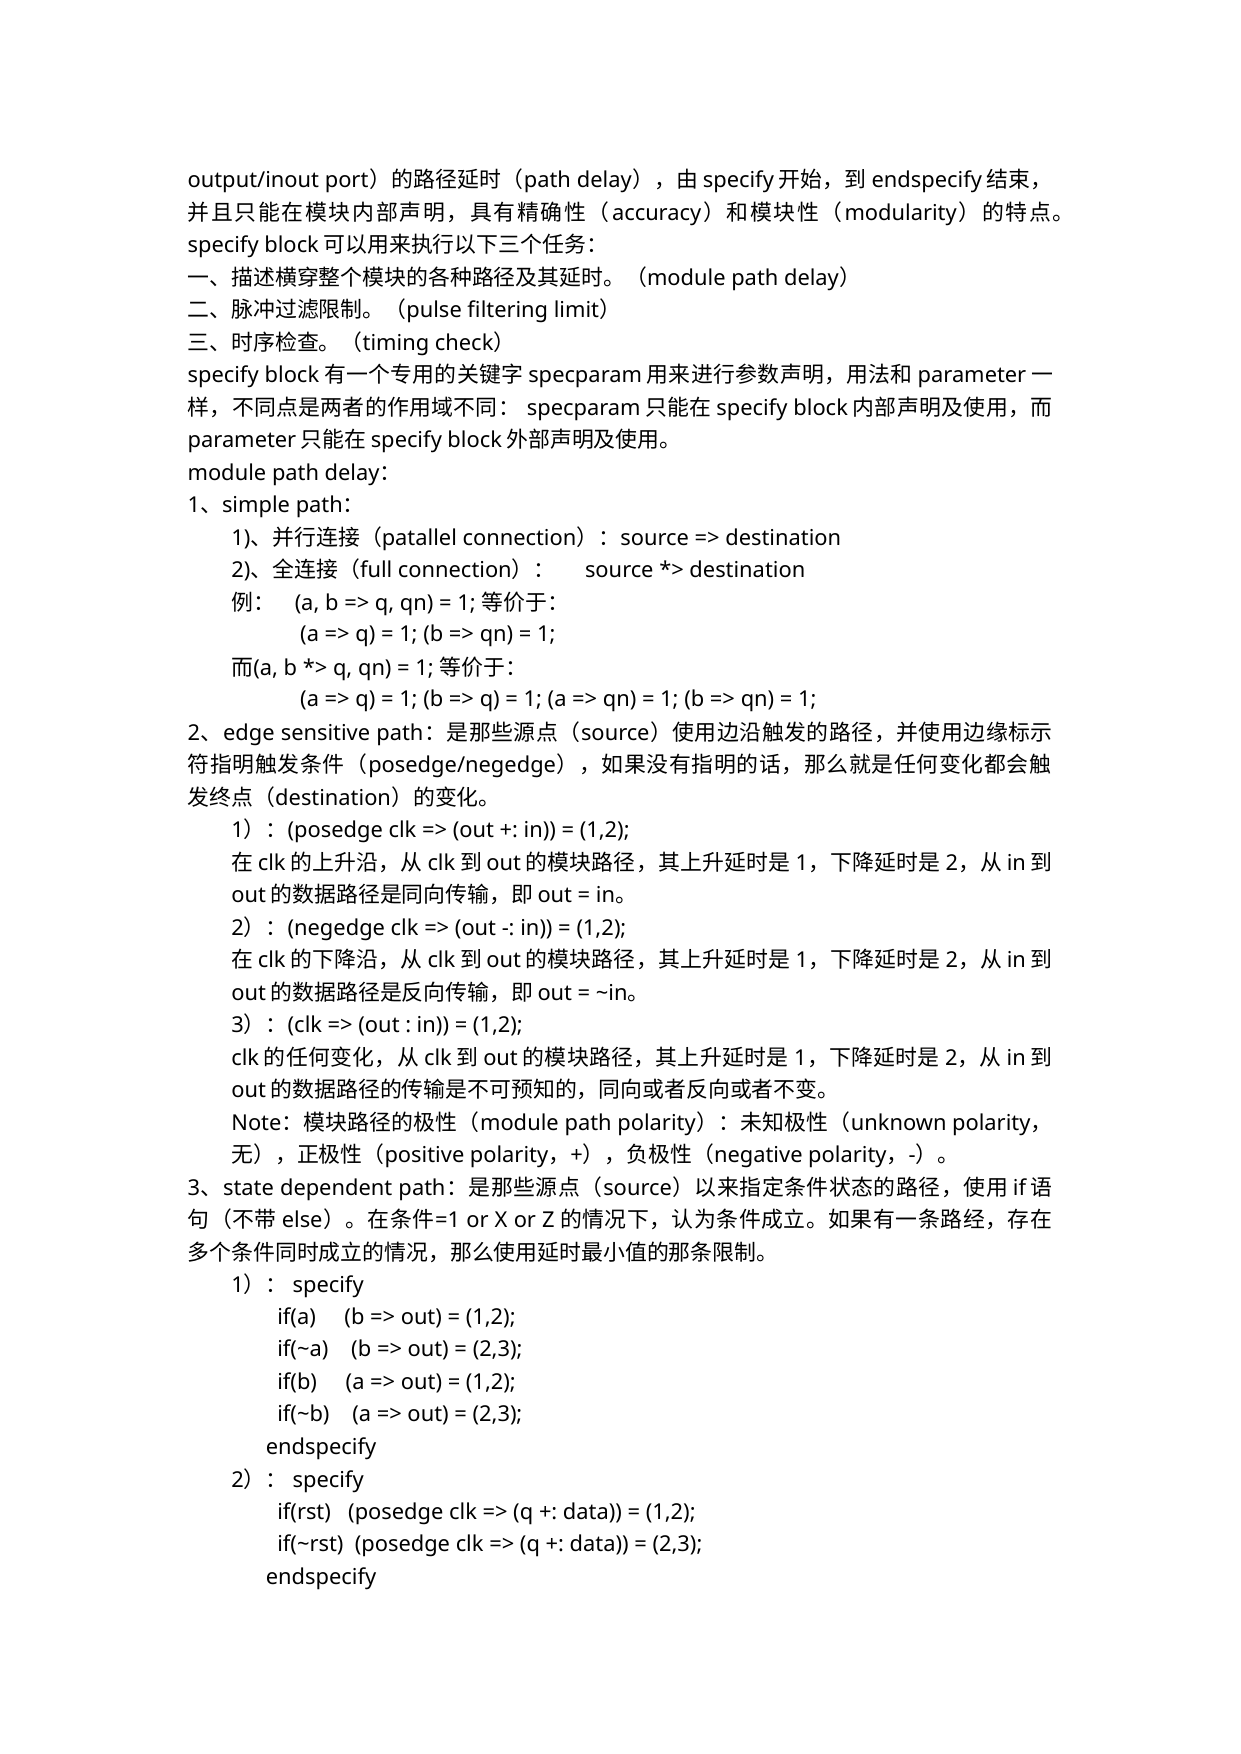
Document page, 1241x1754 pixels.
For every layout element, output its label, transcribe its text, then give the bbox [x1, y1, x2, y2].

text if(b) (a => out) = (1,2); [231, 1364, 1053, 1397]
text if(~b) (a => out) = (2,3); [231, 1397, 1053, 1429]
text 二、脉冲过滤限制。（pulse filtering limit） [187, 292, 1053, 324]
text Note：模块路径的极性（module path polarity）：未知极性（unknown polarity，无），正极性（positive polarity，+），负极性（negative polarity，-）。 [231, 1104, 1053, 1169]
text if(~a) (b => out) = (2,3); [231, 1332, 1053, 1364]
text 1)、并行连接（patallel connection）：source => destination 2)、全连接（full connection）： source *> destination 例： (a, b => q, qn) = 1; 等价于： (a => q) = 1; (b => qn) = 1; 而(a, b *> q, qn) = 1; 等价于： (a => q) = 1; (b => q) = 1; (a => qn) = 1; (b => qn) = 1; [231, 519, 1053, 714]
text module path delay： [187, 454, 1053, 487]
text 1）：(posedge clk => (out +: in)) = (1,2); [231, 812, 1053, 844]
text if(a) (b => out) = (1,2); [231, 1299, 1053, 1332]
text 2、edge sensitive path：是那些源点（source）使用边沿触发的路径，并使用边缘标示符指明触发条件（posedge/negedge），如果没有指明的话，那么就是任何变化都会触发终点（destination）的变化。 [187, 714, 1053, 812]
text 3、state dependent path：是那些源点（source）以来指定条件状态的路径，使用if语句（不带else）。在条件=1 or X or Z的情况下，认为条件成立。如果有一条路经，存在多个条件同时成立的情况，那么使用延时最小值的那条限制。 [187, 1169, 1053, 1267]
text 在clk的上升沿，从clk到out的模块路径，其上升延时是1，下降延时是2，从in到out的数据路径是同向传输，即out = in。 [231, 844, 1053, 909]
text if(rst) (posedge clk => (q +: data)) = (1,2); [231, 1494, 1053, 1527]
text 1、simple path： [187, 487, 1053, 519]
text endspecify [231, 1559, 1053, 1592]
text 3）：(clk => (out : in)) = (1,2); [231, 1007, 1053, 1039]
text 1）： specify [231, 1267, 1053, 1299]
text endspecify [231, 1429, 1053, 1462]
text specify block有一个专用的关键字specparam用来进行参数声明，用法和parameter一样，不同点是两者的作用域不同： specparam只能在specify block内部声明及使用，而parameter只能在specify block外部声明及使用。 [187, 357, 1053, 454]
text if(~rst) (posedge clk => (q +: data)) = (2,3); [231, 1527, 1053, 1559]
text clk的任何变化，从clk到out的模块路径，其上升延时是1，下降延时是2，从in到out的数据路径的传输是不可预知的，同向或者反向或者不变。 [231, 1039, 1053, 1104]
text 2）：(negedge clk => (out -: in)) = (1,2); [231, 909, 1053, 942]
text 一、描述横穿整个模块的各种路径及其延时。（module path delay） [187, 259, 1053, 292]
text 在clk的下降沿，从clk到out的模块路径，其上升延时是1，下降延时是2，从in到out的数据路径是反向传输，即out = ~in。 [231, 942, 1053, 1007]
text 2）： specify [231, 1462, 1053, 1494]
text 三、时序检查。（timing check） [187, 324, 1053, 357]
